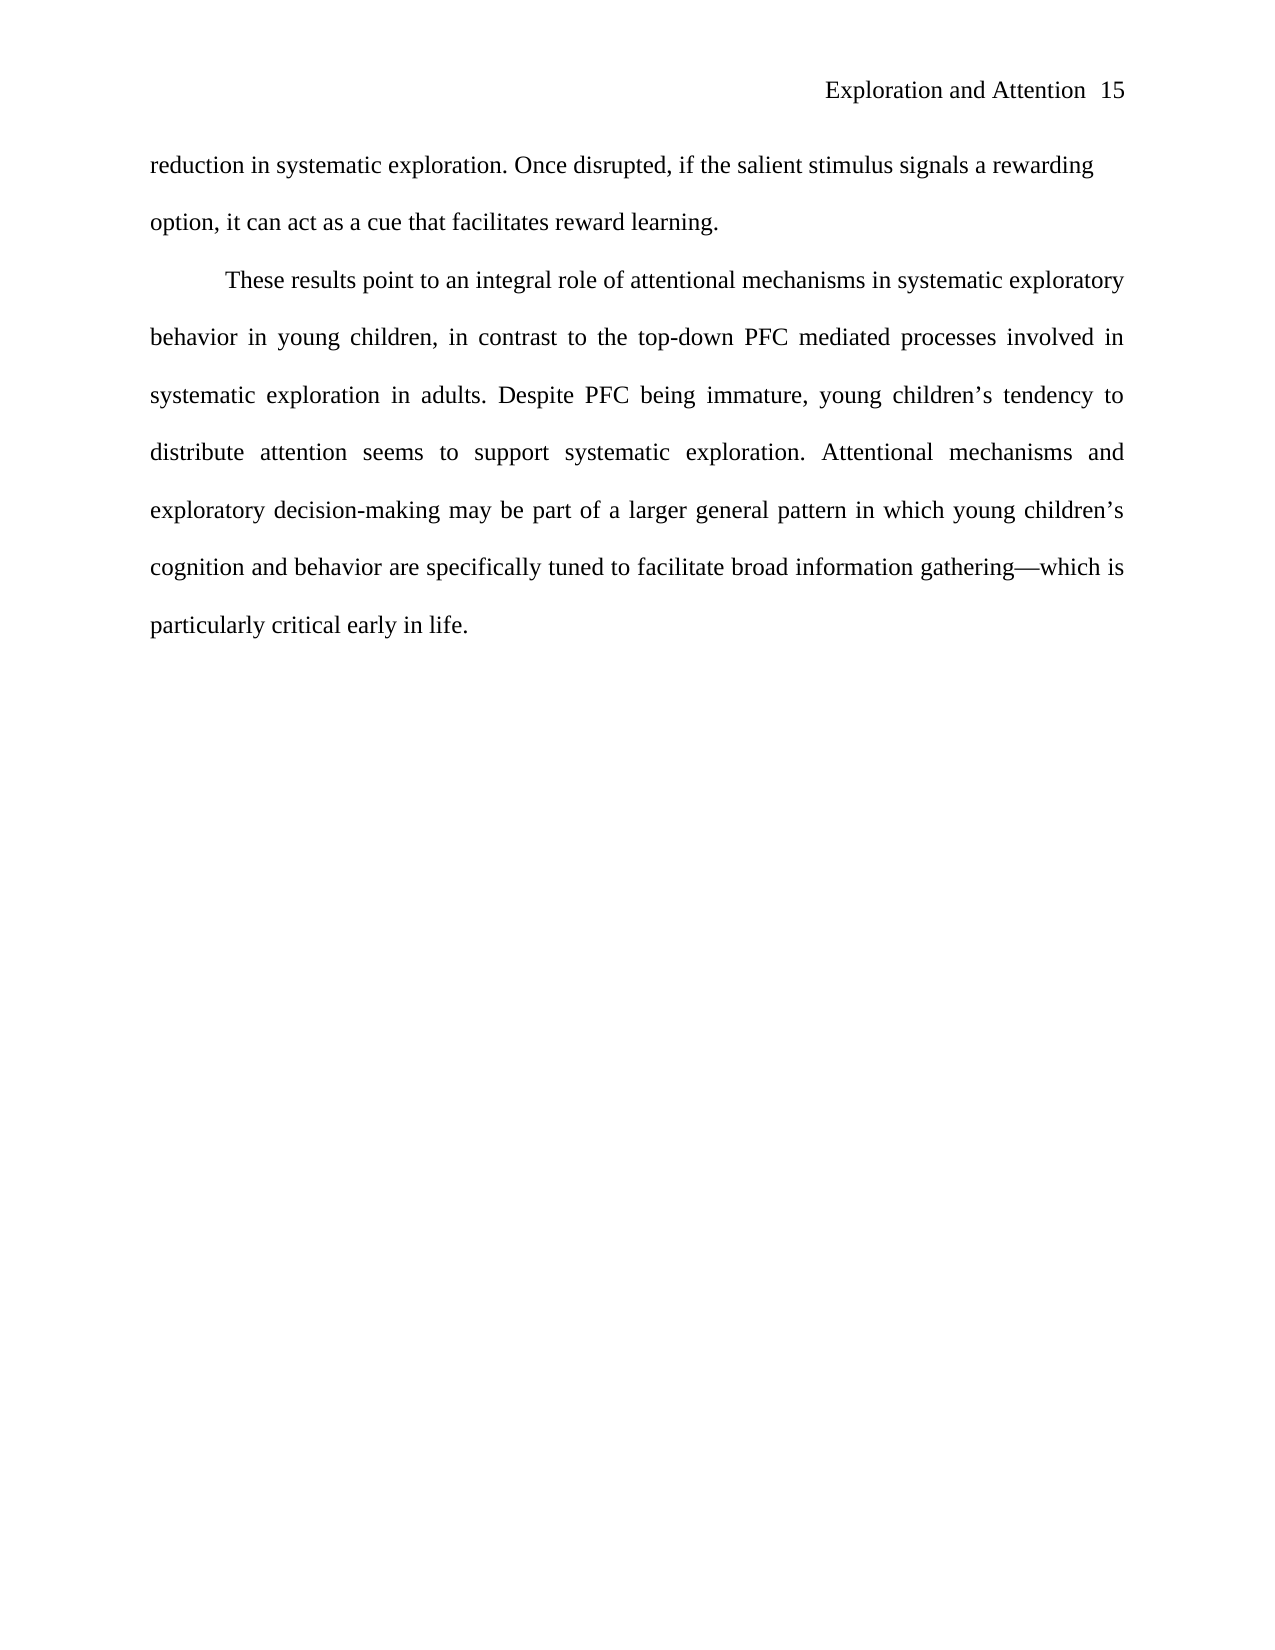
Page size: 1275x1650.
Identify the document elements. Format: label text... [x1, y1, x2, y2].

text These results point to an integral role of attentional mechanisms in systematic exploratory behavior in young children, in contrast to the top-down PFC mediated processes involved in systematic exploration in adults. Despite PFC being immature, young children’s tendency to distribute attention seems to support systematic exploration. Attentional mechanisms and exploratory decision-making may be part of a larger general pattern in which young children’s cognition and behavior are specifically tuned to facilitate broad information gathering—which is particularly critical early in life. [150, 265, 1125, 639]
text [150, 150, 1125, 236]
